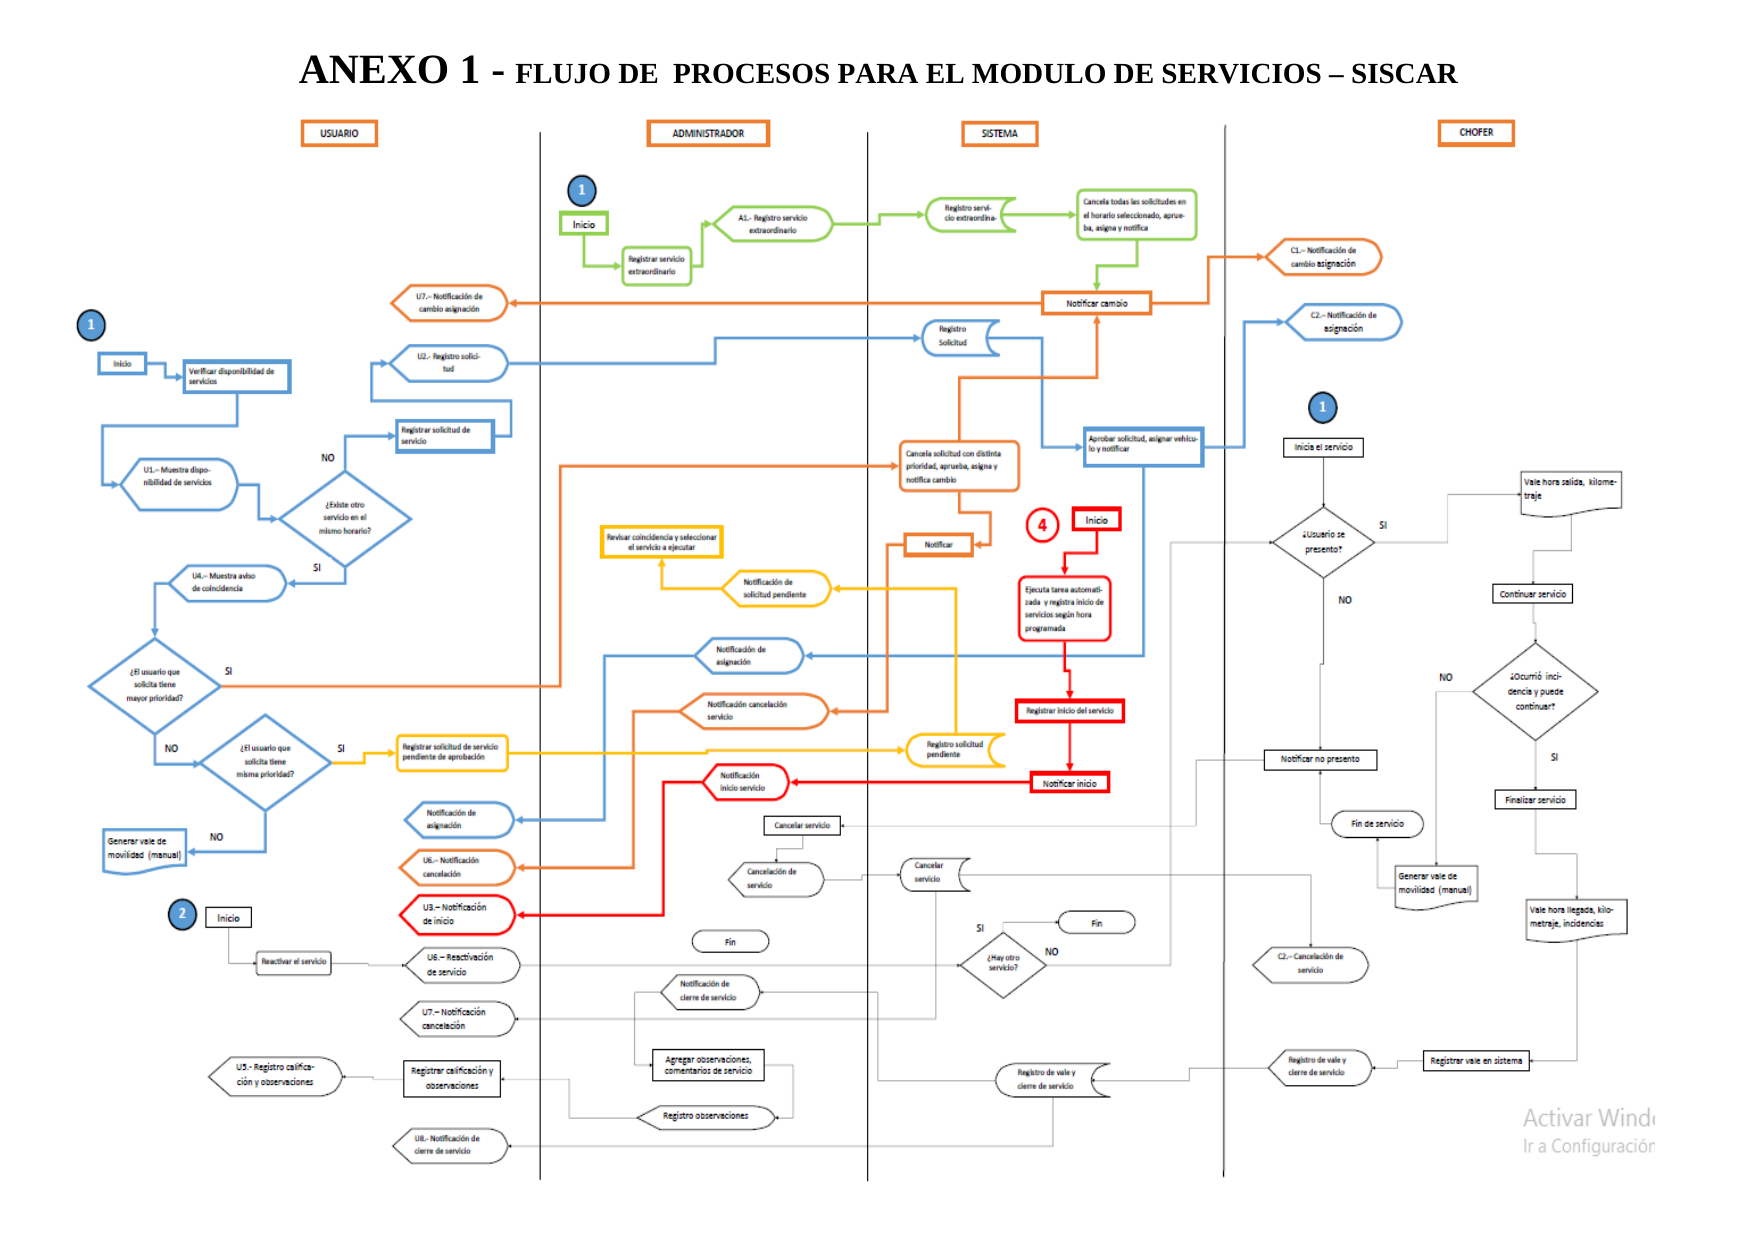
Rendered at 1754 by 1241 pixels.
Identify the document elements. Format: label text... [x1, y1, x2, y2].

text ANEXO 1 - FLUJO DE PROCESOS PARA EL MODULO DE SERVICIOS – SISCAR [44, 44, 1713, 92]
picture [69, 111, 1655, 1200]
